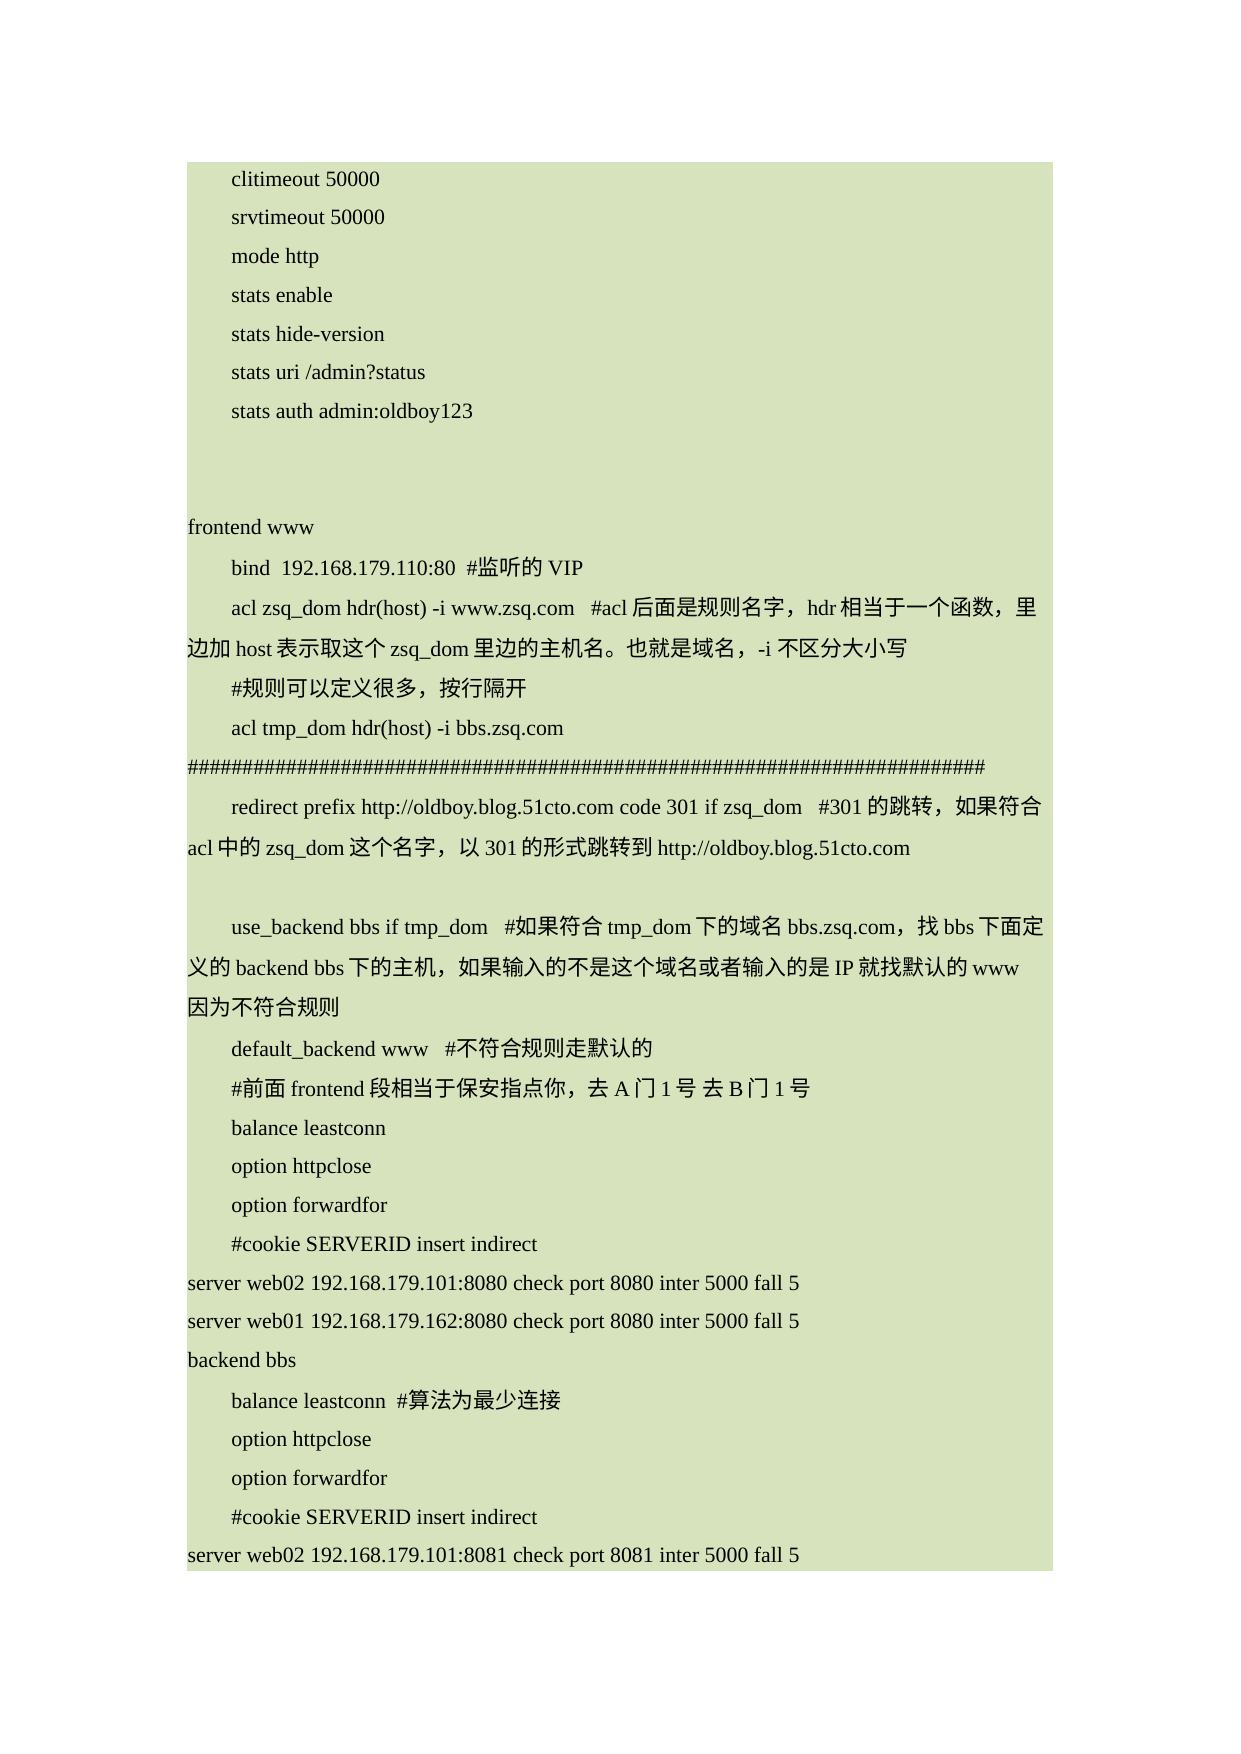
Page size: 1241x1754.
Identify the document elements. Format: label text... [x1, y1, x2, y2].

text clitimeout 50000 [187, 162, 1053, 194]
text stats auth admin:oldboy123 [187, 394, 1053, 427]
text acl zsq_dom hdr(host) -i www.zsq.com #acl后面是规则名字，hdr相当于一个函数，里边加host表示取这个zsq_dom里边的主机名。也就是域名，-i 不区分大小写 [187, 590, 1053, 663]
text option forwardfor [187, 1188, 1053, 1221]
text mode http [187, 239, 1053, 272]
text server web02 192.168.179.101:8081 check port 8081 inter 5000 fall 5 [187, 1539, 1053, 1571]
text option httpclose [187, 1423, 1053, 1455]
text bind 192.168.179.110:80 #监听的VIP [187, 549, 1053, 582]
text server web01 192.168.179.162:8080 check port 8080 inter 5000 fall 5 [187, 1305, 1053, 1337]
text srvtimeout 50000 [187, 201, 1053, 233]
text frontend www [187, 511, 1053, 543]
text backend bbs [187, 1343, 1053, 1376]
text ######################################################################### [187, 750, 1053, 783]
text option forwardfor [187, 1461, 1053, 1494]
text acl tmp_dom hdr(host) -i bbs.zsq.com [187, 711, 1053, 744]
text 因为不符合规则 [187, 990, 1053, 1022]
text balance leastconn [187, 1111, 1053, 1143]
text stats uri /admin?status [187, 356, 1053, 388]
text #cookie SERVERID insert indirect [187, 1500, 1053, 1533]
text option httpclose [187, 1150, 1053, 1182]
text stats enable [187, 278, 1053, 311]
text #规则可以定义很多，按行隔开 [187, 671, 1053, 703]
text balance leastconn #算法为最少连接 [187, 1382, 1053, 1415]
text use_backend bbs if tmp_dom #如果符合tmp_dom下的域名bbs.zsq.com，找bbs下面定义的backend bbs下的主机，如果输入的不是这个域名或者输入的是IP就找默认的www [187, 909, 1053, 982]
text default_backend www #不符合规则走默认的 [187, 1030, 1053, 1063]
text stats hide-version [187, 317, 1053, 349]
text server web02 192.168.179.101:8080 check port 8080 inter 5000 fall 5 [187, 1266, 1053, 1298]
text #cookie SERVERID insert indirect [187, 1227, 1053, 1260]
text #前面frontend段相当于保安指点你，去A门1号 去B门1号 [187, 1071, 1053, 1103]
text redirect prefix http://oldboy.blog.51cto.com code 301 if zsq_dom #301的跳转，如果符合acl中的zsq_dom这个名字，以301的形式跳转到http://oldboy.blog.51cto.com [187, 789, 1053, 862]
